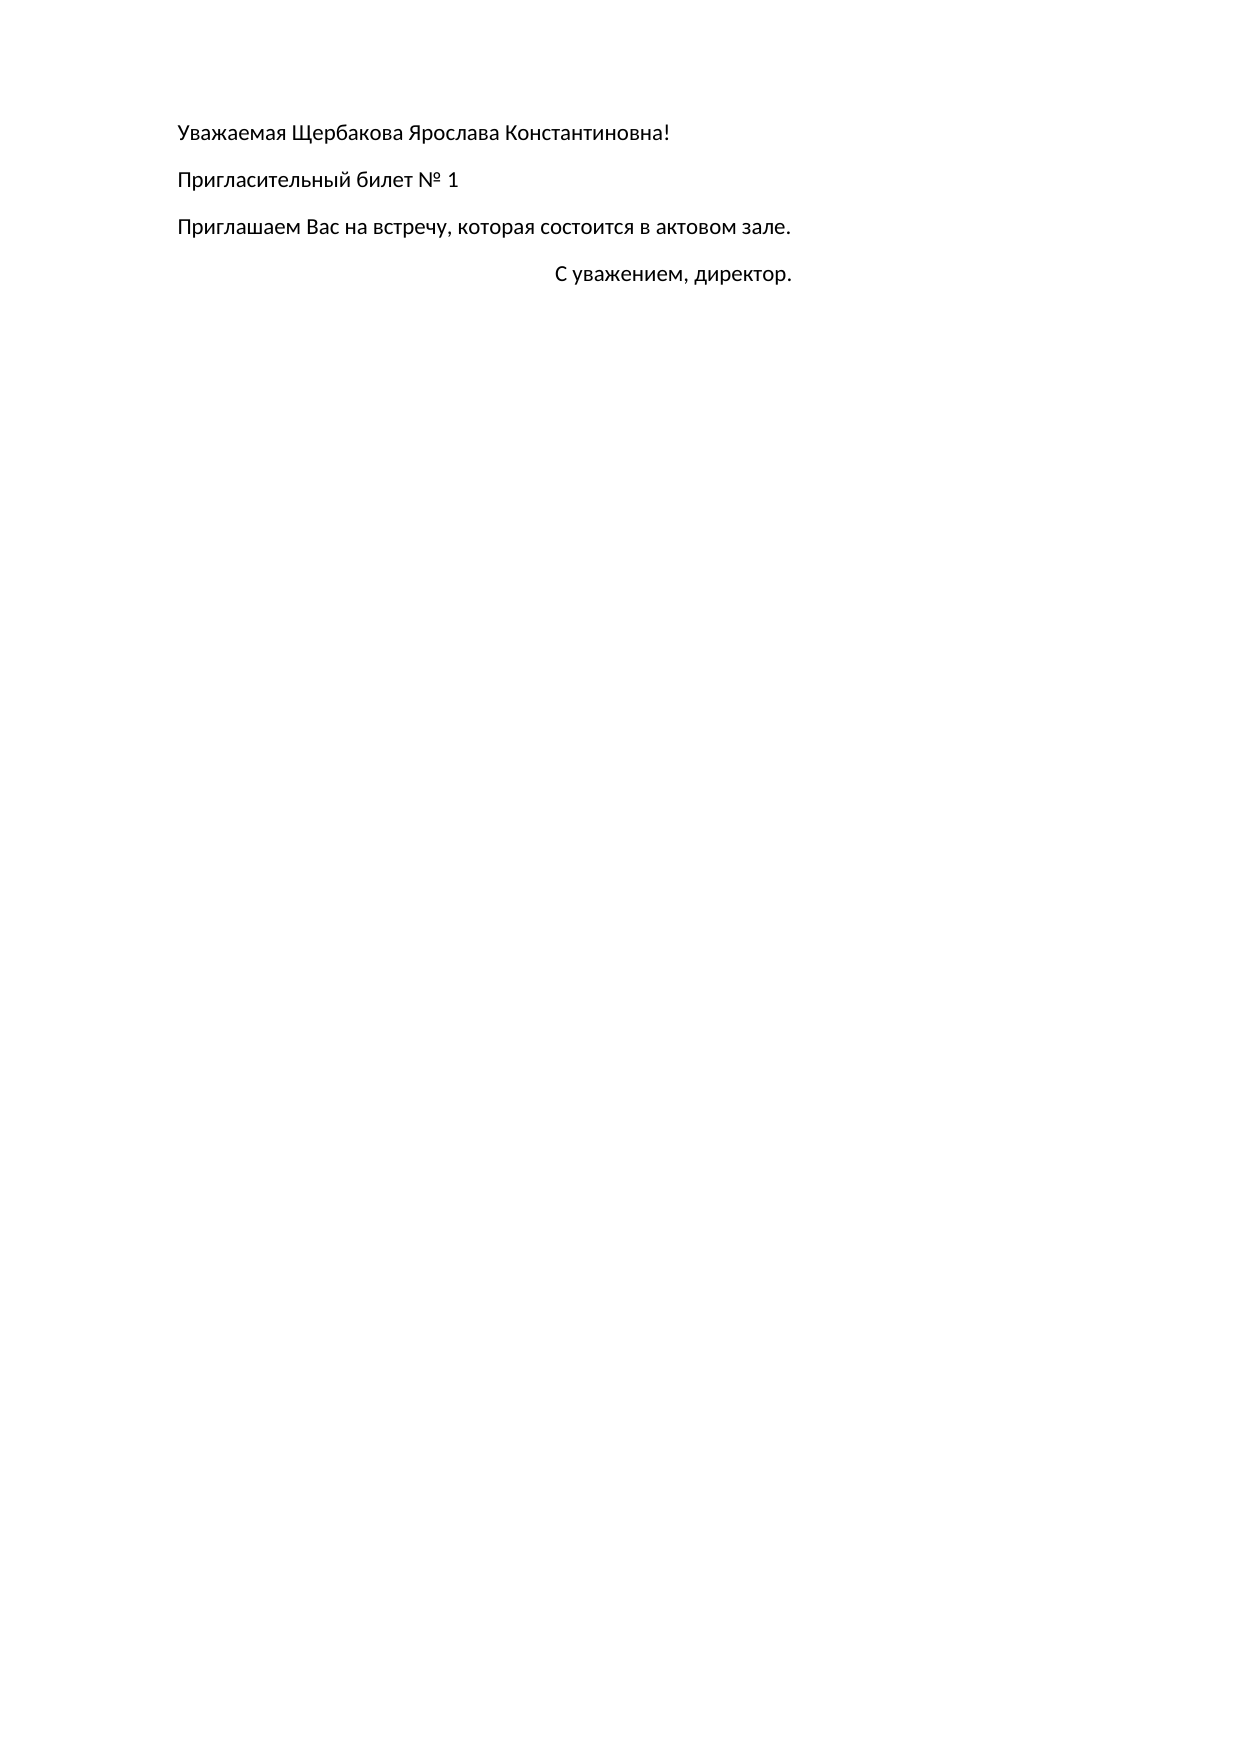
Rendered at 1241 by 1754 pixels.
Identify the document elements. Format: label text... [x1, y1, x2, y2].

text Пригласительный билет № 1 [177, 165, 1152, 193]
text Приглашаем Вас на встречу, которая состоится в актовом зале. [177, 212, 1152, 240]
text С уважением, директор. [177, 259, 1152, 287]
text Уважаемая Щербакова Ярослава Константиновна! [177, 118, 1152, 146]
